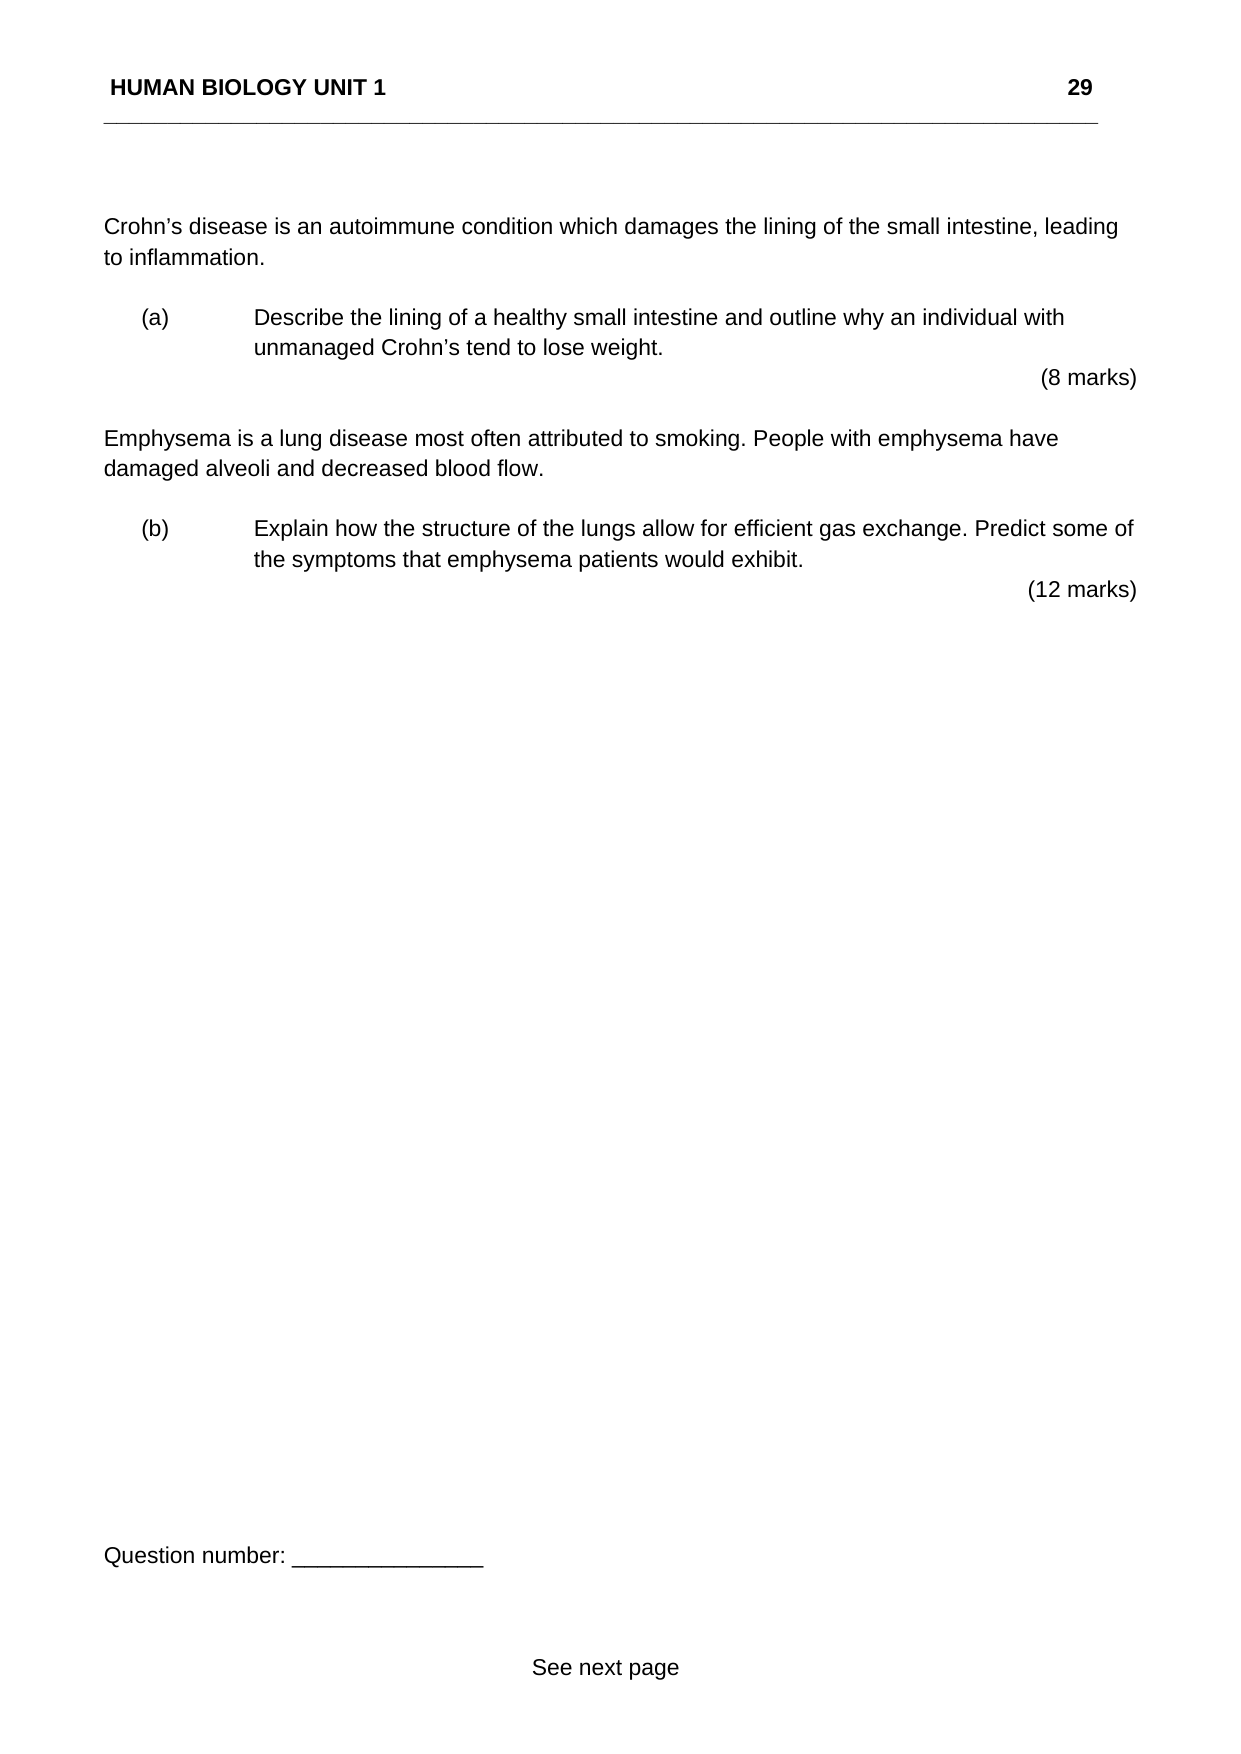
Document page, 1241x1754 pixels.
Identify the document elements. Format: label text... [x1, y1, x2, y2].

list unmanaged Crohn’s tend to lose weight. [178, 334, 1137, 360]
text (12 marks) [103, 576, 1137, 602]
list Describe the lining of a healthy small intestine and outline why an individual with [141, 304, 1137, 330]
text Question number: _______________ [103, 1542, 1137, 1569]
text (8 marks) [103, 364, 1137, 391]
text Emphysema is a lung disease most often attributed to smoking. People with emphysema have damaged alveoli and decreased blood flow. [103, 425, 1137, 481]
text Crohn’s disease is an autoimmune condition which damages the lining of the small intestine, leading to inflammation. [103, 213, 1137, 270]
list Explain how the structure of the lungs allow for efficient gas exchange. Predict some of the symptoms that emphysema patients would exhibit. [141, 515, 1137, 572]
